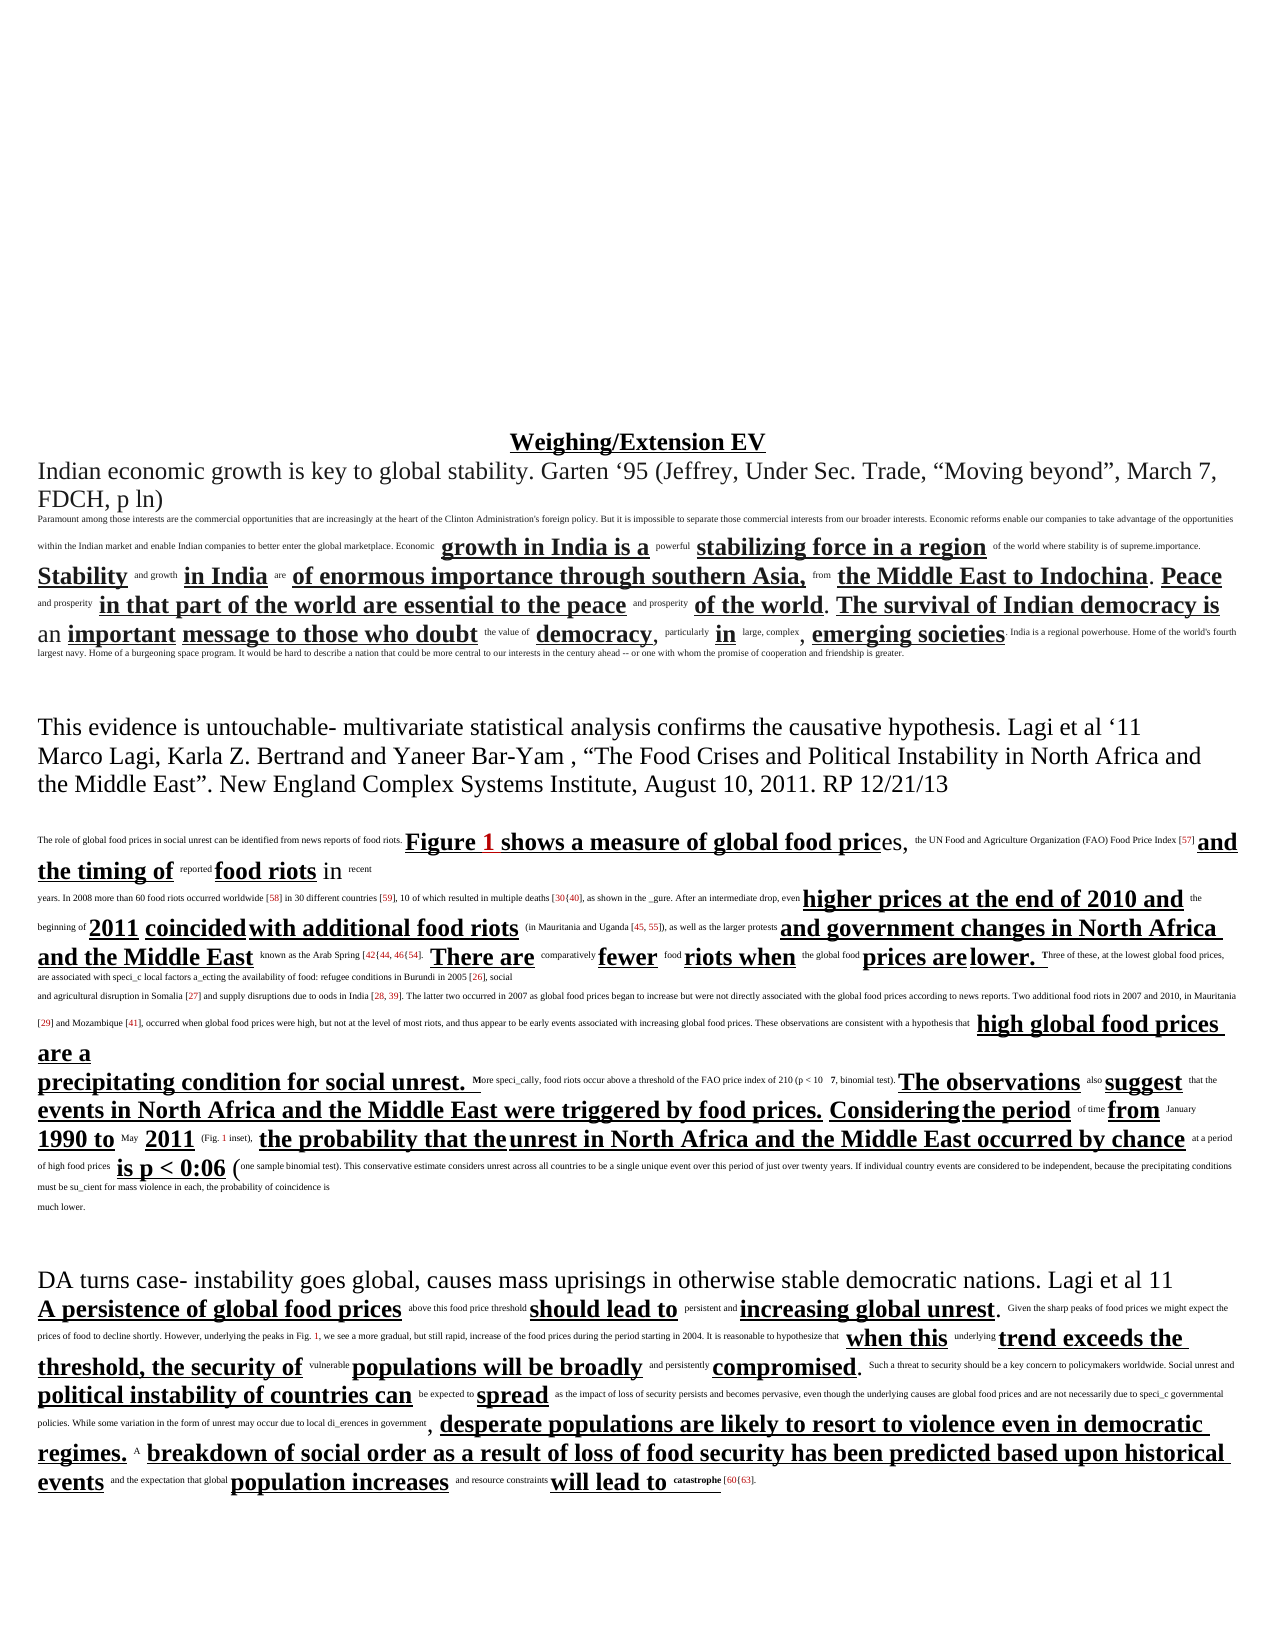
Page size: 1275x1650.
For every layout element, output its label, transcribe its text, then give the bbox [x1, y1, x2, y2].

text The role of global food prices in social unrest can be identified from news reports of food riots. Figure 1 shows a measure of global food prices, the UN Food and Agriculture Organization (FAO) Food Price Index [57] and the timing of reported food riots in recent [37, 827, 1237, 884]
text A persistence of global food prices above this food price threshold should lead to persistent and increasing global unrest. Given the sharp peaks of food prices we might expect the prices of food to decline shortly. However, underlying the peaks in Fig. 1, we see a more gradual, but still rapid, increase of the food prices during the period starting in 2004. It is reasonable to hypothesize that when this underlying trend exceeds the threshold, the security of vulnerable populations will be broadly and persistently compromised. Such a threat to security should be a key concern to policymakers worldwide. Social unrest and political instability of countries can be expected to spread as the impact of loss of security persists and becomes pervasive, even though the underlying causes are global food prices and are not necessarily due to speci_c governmental policies. While some variation in the form of unrest may occur due to local di_erences in government, desperate populations are likely to resort to violence even in democratic regimes. A breakdown of social order as a result of loss of food security has been predicted based upon historical events and the expectation that global population increases and resource constraints will lead to catastrophe [60{63]. [37, 1294, 1237, 1495]
text Paramount among those interests are the commercial opportunities that are increasingly at the heart of the Clinton Administration's foreign policy. But it is impossible to separate those commercial interests from our broader interests. Economic reforms enable our companies to take advantage of the opportunities within the Indian market and enable Indian companies to better enter the global marketplace. Economic growth in India is a powerful stabilizing force in a region of the world where stability is of supreme.importance. Stability and growth in India are of enormous importance through southern Asia, from the Middle East to Indochina. Peace and prosperity in that part of the world are essential to the peace and prosperity of the world. The survival of Indian democracy is an important message to those who doubt the value of democracy, particularly in large, complex, emerging societies. India is a regional powerhouse. Home of the world's fourth largest navy. Home of a burgeoning space program. It would be hard to describe a nation that could be more central to our interests in the century ahead -- or one with whom the promise of cooperation and friendship is greater. [37, 513, 1237, 667]
subtitle Weighing/Extension EV [187, 427, 1087, 456]
text Marco Lagi, Karla Z. Bertrand and Yaneer Bar-Yam , “The Food Crises and Political Instability in North Africa and the Middle East”. New England Complex Systems Institute, August 10, 2011. RP 12/21/13 [37, 741, 1237, 798]
text precipitating condition for social unrest. More speci_cally, food riots occur above a threshold of the FAO price index of 210 (p < 10􀀀7, binomial test). The observations also suggest that the events in North Africa and the Middle East were triggered by food prices. Considering the period of time from January 1990 to May 2011 (Fig. 1 inset), the probability that the unrest in North Africa and the Middle East occurred by chance at a period of high food prices is p < 0:06 (one sample binomial test). This conservative estimate considers unrest across all countries to be a single unique event over this period of just over twenty years. If individual country events are considered to be independent, because the precipitating conditions must be su_cient for mass violence in each, the probability of coincidence is [37, 1067, 1237, 1201]
text and agricultural disruption in Somalia [27] and supply disruptions due to oods in India [28, 39]. The latter two occurred in 2007 as global food prices began to increase but were not directly associated with the global food prices according to news reports. Two additional food riots in 2007 and 2010, in Mauritania [29] and Mozambique [41], occurred when global food prices were high, but not at the level of most riots, and thus appear to be early events associated with increasing global food prices. These observations are consistent with a hypothesis that high global food prices are a [37, 990, 1237, 1067]
text Indian economic growth is key to global stability. Garten ‘95 (Jeffrey, Under Sec. Trade, “Moving beyond”, March 7, FDCH, p ln) [37, 456, 1237, 513]
text This evidence is untouchable- multivariate statistical analysis confirms the causative hypothesis. Lagi et al ‘11 [37, 712, 1237, 741]
text years. In 2008 more than 60 food riots occurred worldwide [58] in 30 different countries [59], 10 of which resulted in multiple deaths [30{40], as shown in the _gure. After an intermediate drop, even higher prices at the end of 2010 and the beginning of 2011 coincided with additional food riots (in Mauritania and Uganda [45, 55]), as well as the larger protests and government changes in North Africa and the Middle East known as the Arab Spring [42{44, 46{54]. There are comparatively fewer food riots when the global food prices are lower. Three of these, at the lowest global food prices, are associated with speci_c local factors a_ecting the availability of food: refugee conditions in Burundi in 2005 [26], social [37, 884, 1237, 990]
text DA turns case- instability goes global, causes mass uprisings in otherwise stable democratic nations. Lagi et al 11 [37, 1265, 1237, 1294]
text much lower. [37, 1201, 1237, 1220]
